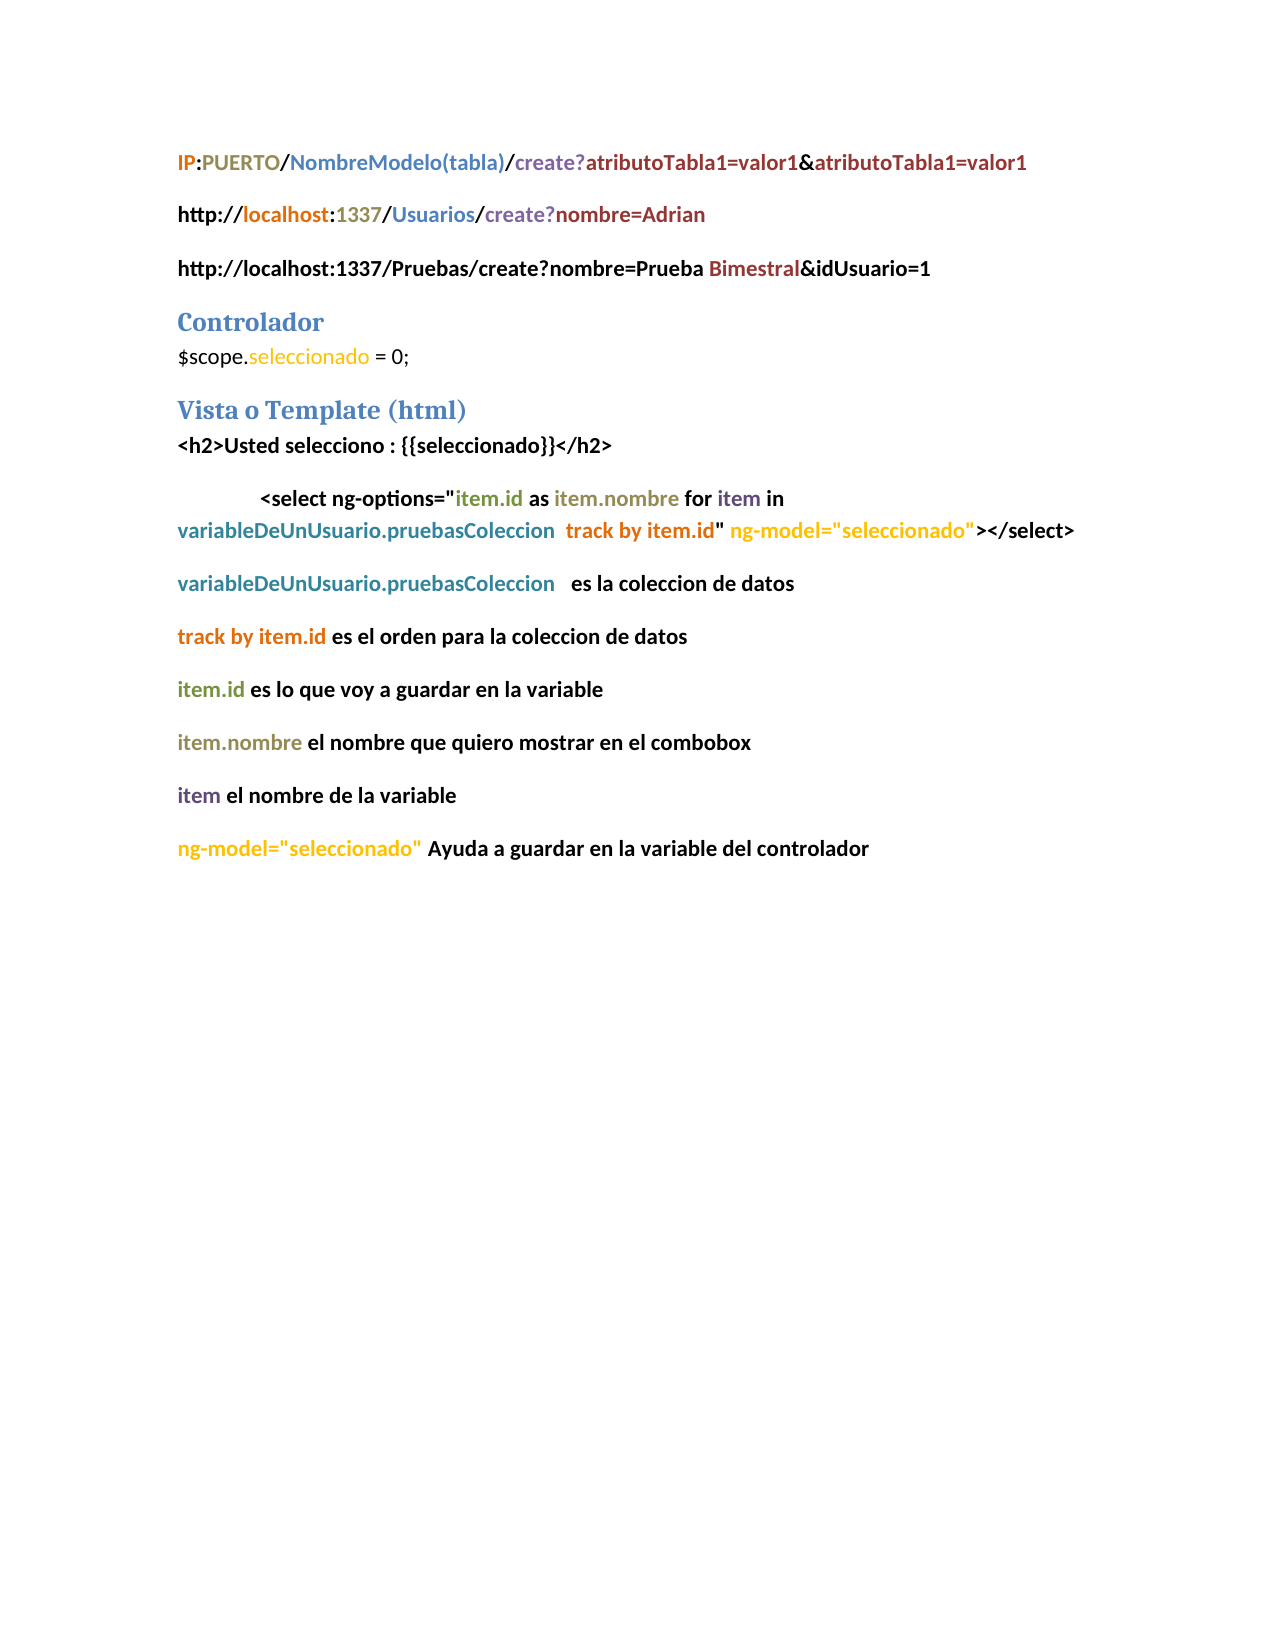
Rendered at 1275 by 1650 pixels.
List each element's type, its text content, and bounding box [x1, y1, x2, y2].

text <select ng-options="item.id as item.nombre for item in variableDeUnUsuario.pruebasColeccion track by item.id" ng-model="seleccionado"></select> [177, 484, 1098, 544]
text item el nombre de la variable [177, 781, 1098, 809]
subtitle Vista o Template (html) [177, 395, 1098, 427]
text <h2>Usted selecciono : {{seleccionado}}</h2> [177, 431, 1098, 459]
subtitle Controlador [177, 307, 1098, 338]
text item.id es lo que voy a guardar en la variable [177, 675, 1098, 703]
text http://localhost:1337/Usuarios/create?nombre=Adrian [177, 201, 1098, 229]
text track by item.id es el orden para la coleccion de datos [177, 622, 1098, 650]
text variableDeUnUsuario.pruebasColeccion es la coleccion de datos [177, 569, 1098, 597]
text ng-model="seleccionado" Ayuda a guardar en la variable del controlador [177, 834, 1098, 862]
text $scope.seleccionado = 0; [177, 342, 1098, 370]
text http://localhost:1337/Pruebas/create?nombre=Prueba Bimestral&idUsuario=1 [177, 254, 1098, 282]
text item.nombre el nombre que quiero mostrar en el combobox [177, 728, 1098, 756]
text IP:PUERTO/NombreModelo(tabla)/create?atributoTabla1=valor1&atributoTabla1=valor1 [177, 148, 1098, 176]
